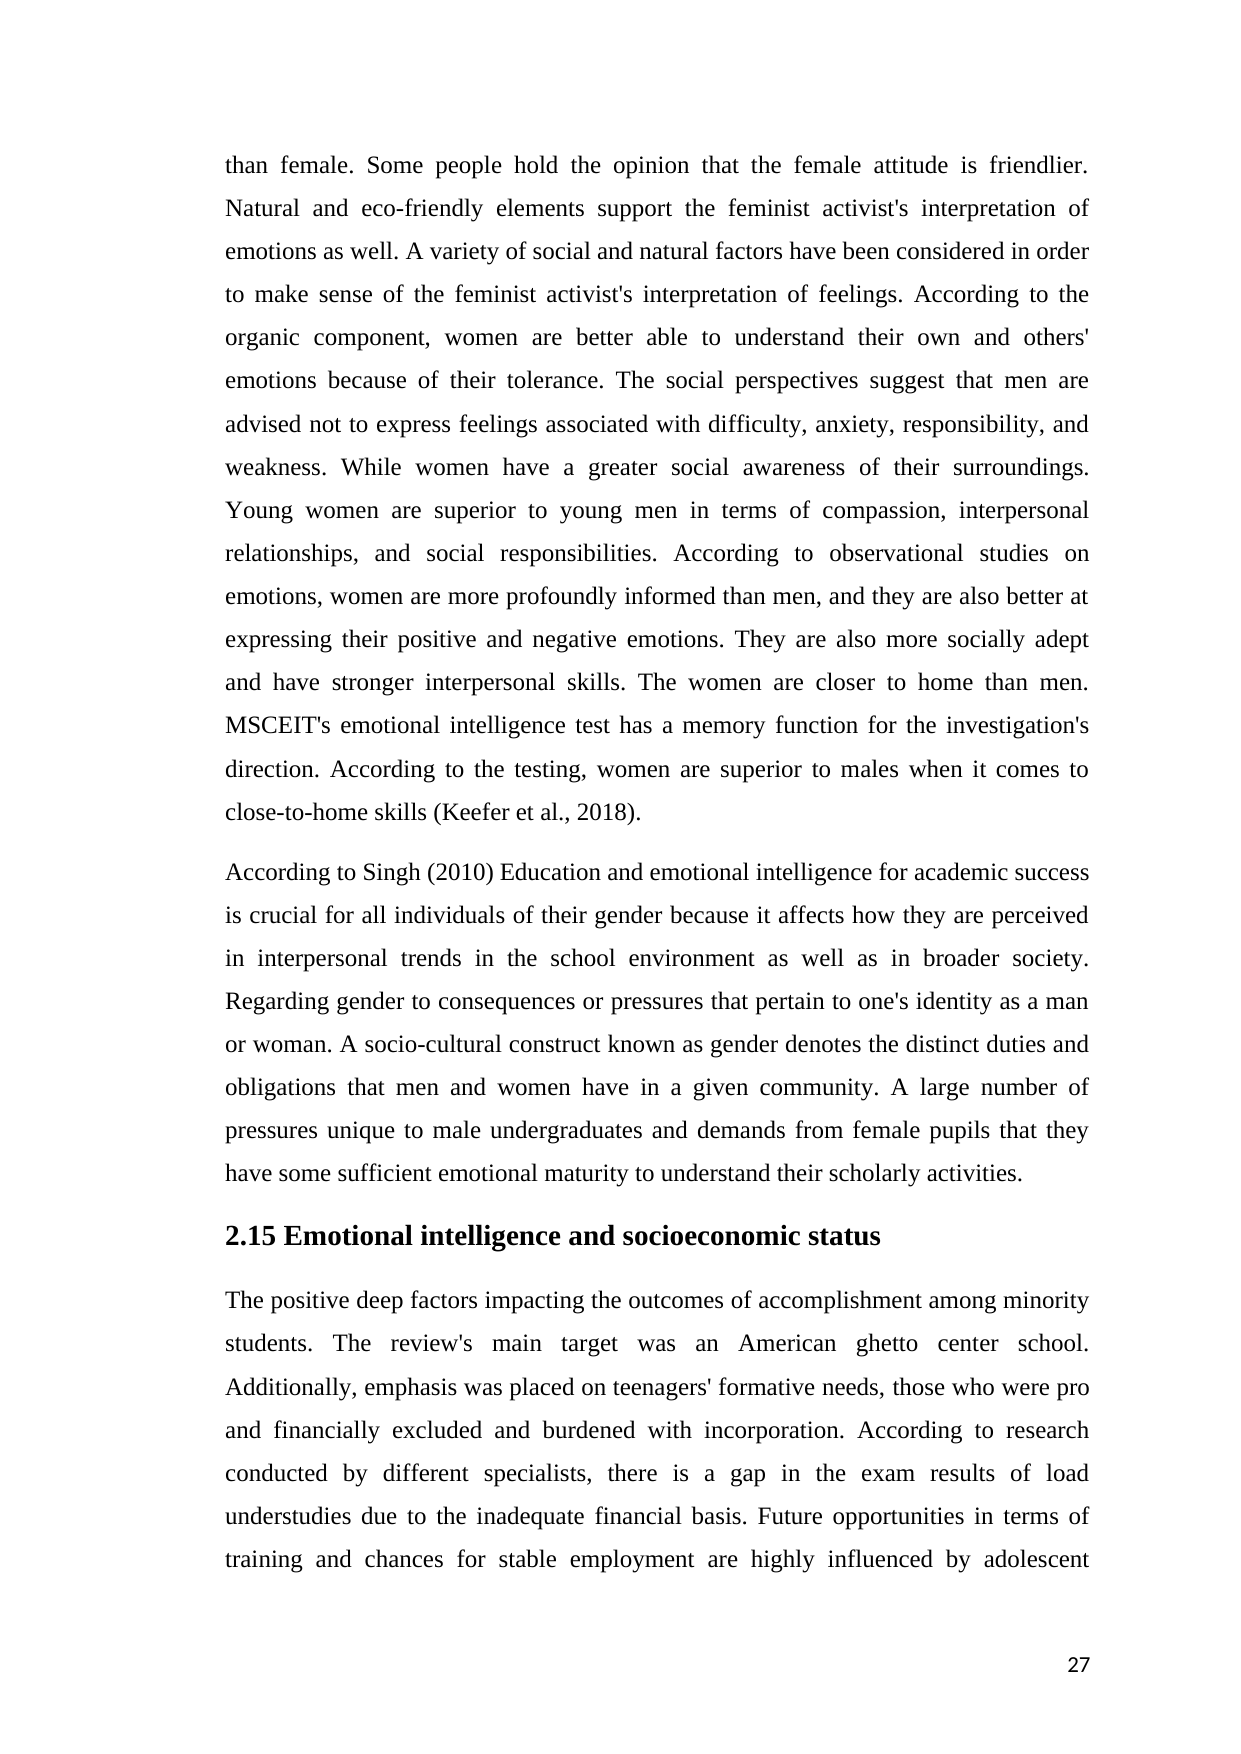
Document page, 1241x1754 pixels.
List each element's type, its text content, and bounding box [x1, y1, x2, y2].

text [225, 1285, 1090, 1573]
subtitle 2.15 Emotional intelligence and socioeconomic status [225, 1218, 1090, 1252]
text According to Singh (2010) Education and emotional intelligence for academic success is crucial for all individuals of their gender because it affects how they are perceived in interpersonal trends in the school environment as well as in broader society. Regarding gender to consequences or pressures that pertain to one's identity as a man or woman. A socio-cultural construct known as gender denotes the distinct duties and obligations that men and women have in a given community. A large number of pressures unique to male undergraduates and demands from female pupils that they have some sufficient emotional maturity to understand their scholarly activities. [225, 857, 1090, 1187]
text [225, 150, 1090, 826]
